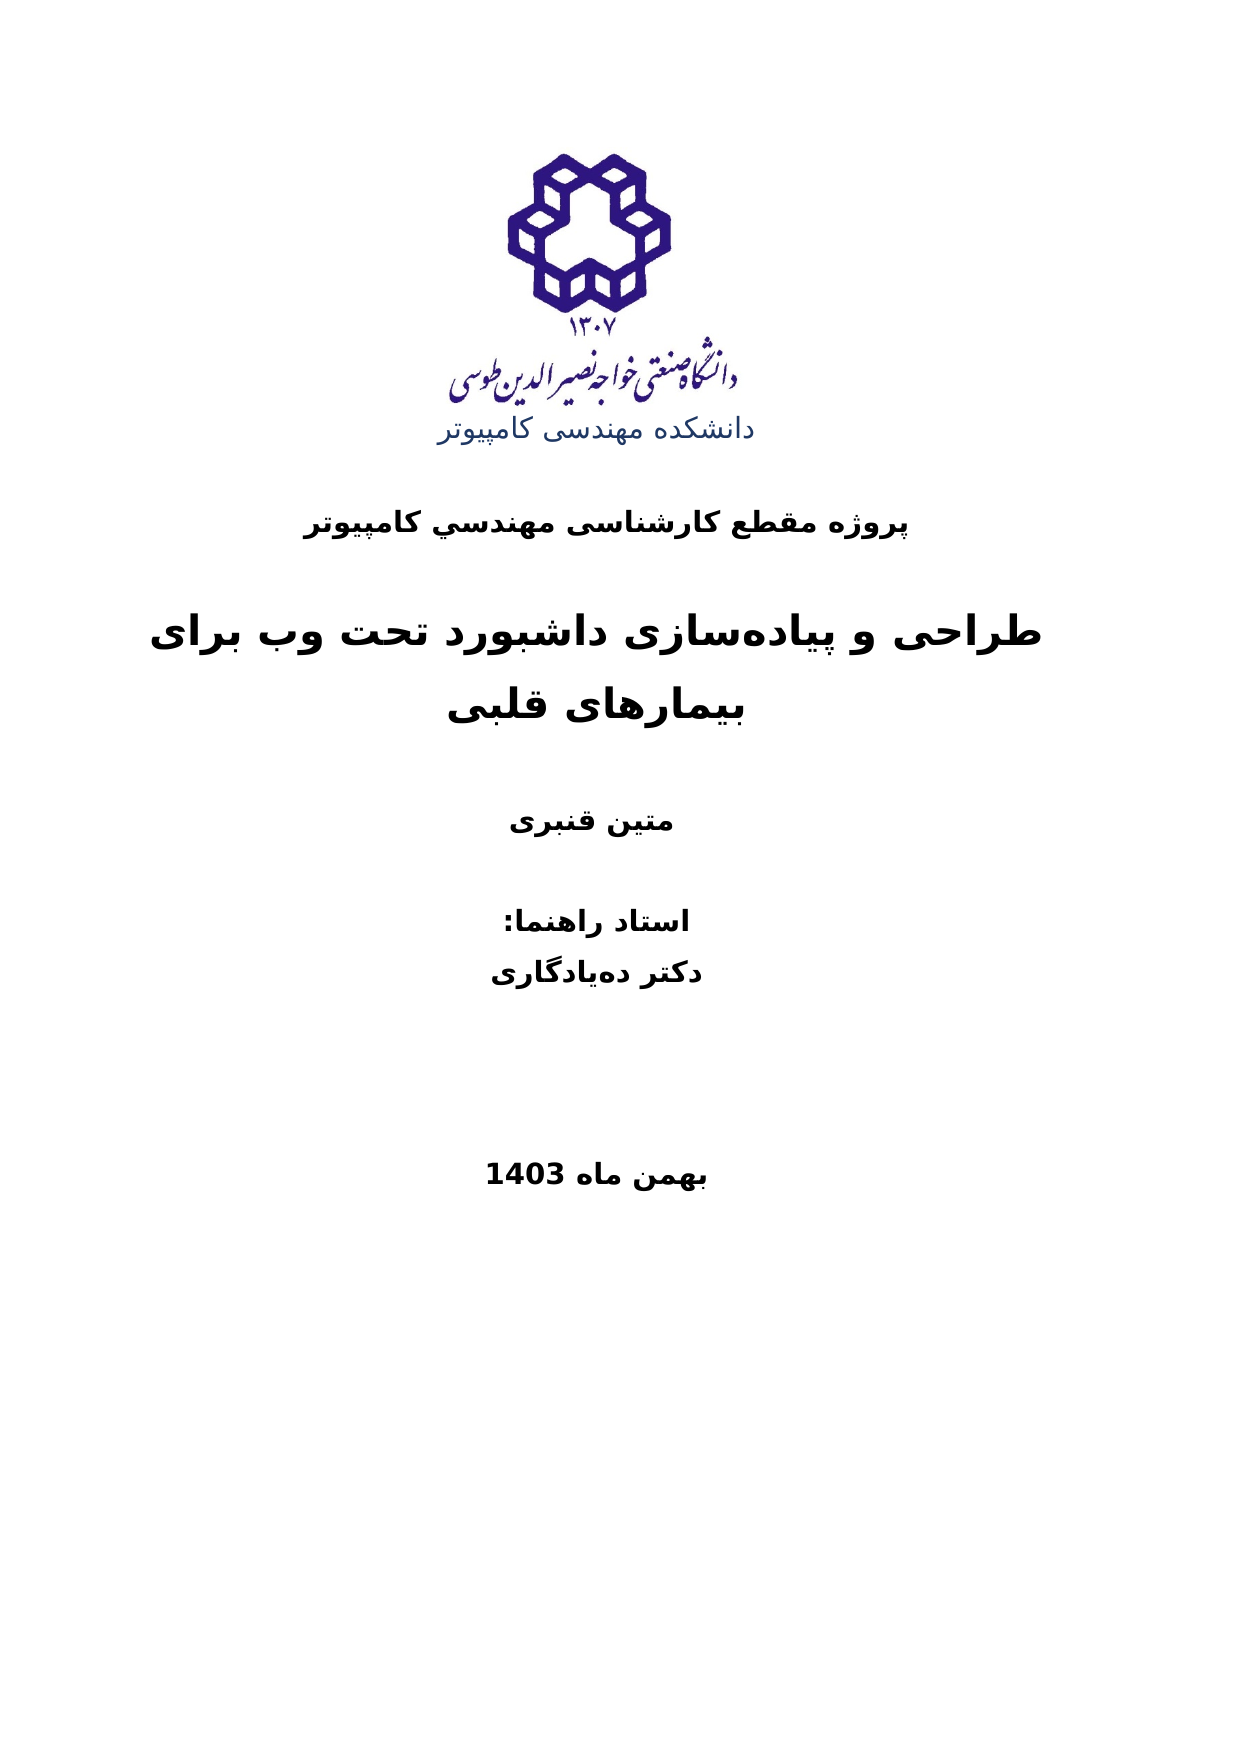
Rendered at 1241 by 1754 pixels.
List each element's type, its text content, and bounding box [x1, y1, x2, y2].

picture [445, 147, 748, 412]
title متین قنبری [130, 803, 1063, 837]
title پروژه مقطع کارشناسی مهندسي [130, 506, 1063, 540]
title طراحی و پیاده‌سازی داشبورد تحت وب برای بیمارهای قلبی [130, 607, 1063, 728]
title دانشکده مهندسی [130, 412, 1063, 446]
title استاد راهنما: [130, 904, 1063, 938]
title دکتر ده‌یادگاری [130, 955, 1063, 989]
title بهمن ماه 1403 [130, 1157, 1063, 1191]
